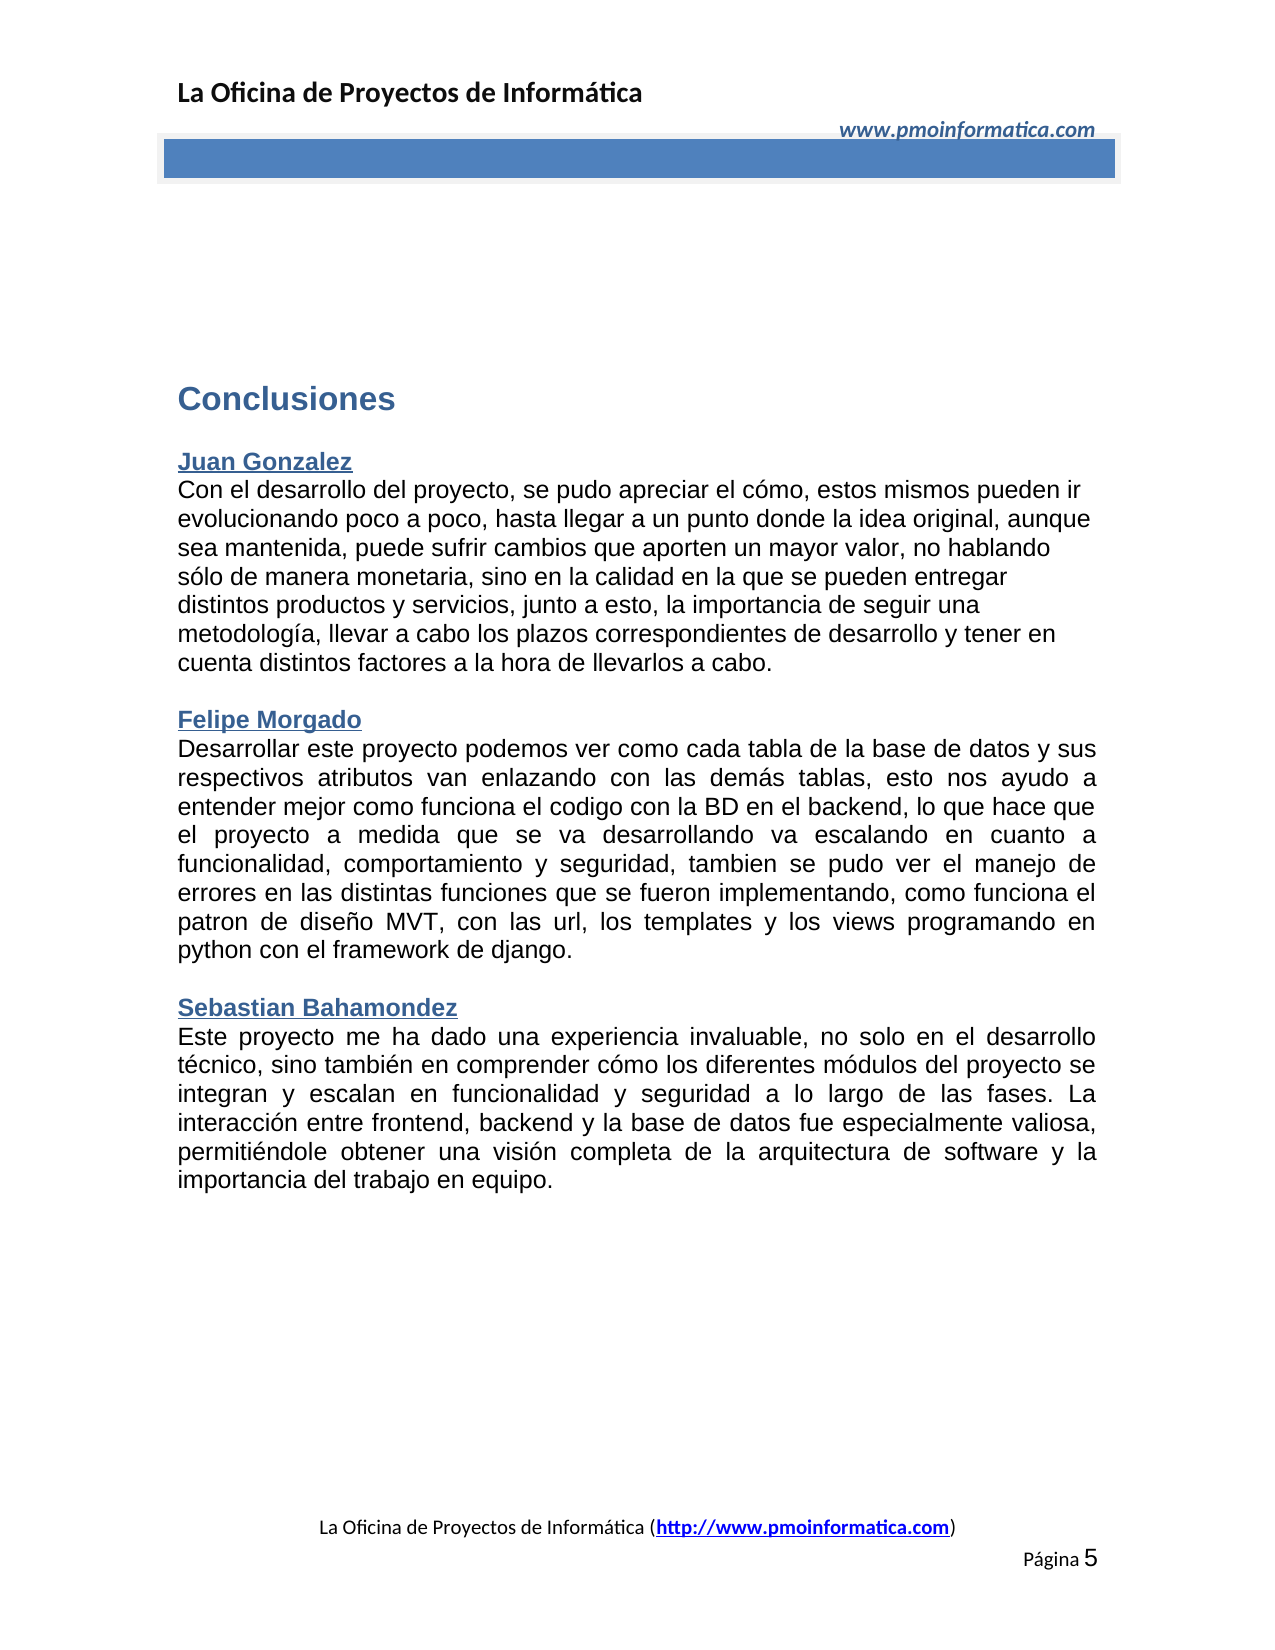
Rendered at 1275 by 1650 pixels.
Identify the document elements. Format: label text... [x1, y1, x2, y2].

text Juan Gonzalez [177, 446, 1098, 475]
text Sebastian Bahamondez [177, 993, 1098, 1021]
text Con el desarrollo del proyecto, se pudo apreciar el cómo, estos mismos pueden ir evolucionando poco a poco, hasta llegar a un punto donde la idea original, aunque sea mantenida, puede sufrir cambios que aporten un mayor valor, no hablando sólo de manera monetaria, sino en la calidad en la que se pueden entregar distintos productos y servicios, junto a esto, la importancia de seguir una metodología, llevar a cabo los plazos correspondientes de desarrollo y tener en cuenta distintos factores a la hora de llevarlos a cabo. [177, 475, 1098, 676]
text Este proyecto me ha dado una experiencia invaluable, no solo en el desarrollo técnico, sino también en comprender cómo los diferentes módulos del proyecto se integran y escalan en funcionalidad y seguridad a lo largo de las fases. La interacción entre frontend, backend y la base de datos fue especialmente valiosa, permitiéndole obtener una visión completa de la arquitectura de software y la importancia del trabajo en equipo. [177, 1021, 1098, 1194]
text Desarrollar este proyecto podemos ver como cada tabla de la base de datos y sus respectivos atributos van enlazando con las demás tablas, esto nos ayudo a entender mejor como funciona el codigo con la BD en el backend, lo que hace que el proyecto a medida que se va desarrollando va escalando en cuanto a funcionalidad, comportamiento y seguridad, tambien se pudo ver el manejo de errores en las distintas funciones que se fueron implementando, como funciona el patron de diseño MVT, con las url, los templates y los views programando en python con el framework de django. [177, 734, 1098, 964]
text Conclusiones [177, 379, 1098, 418]
text Felipe Morgado [177, 705, 1098, 734]
